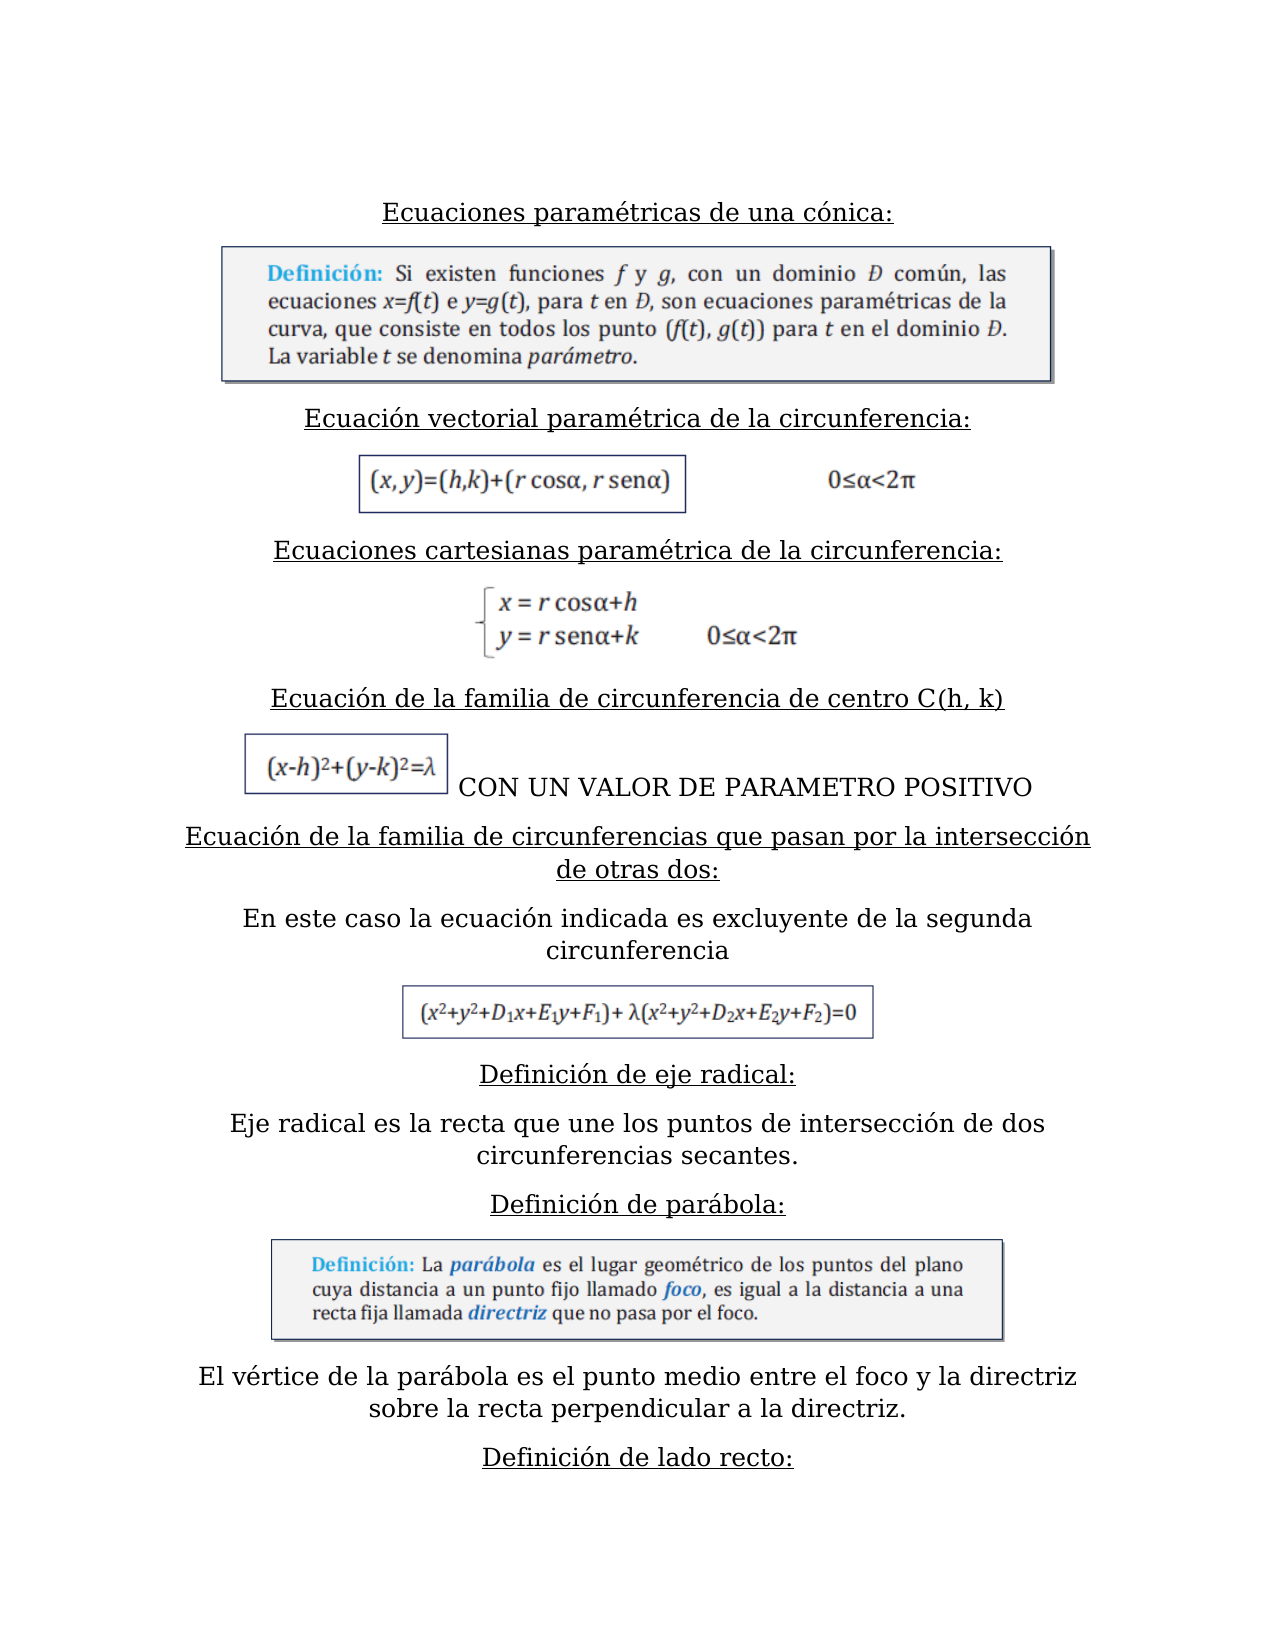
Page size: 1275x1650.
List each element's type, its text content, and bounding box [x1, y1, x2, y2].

text CON UN VALOR DE PARAMETRO POSITIVO [177, 732, 1098, 802]
text Definición de lado recto: [177, 1442, 1098, 1472]
text Eje radical es la recta que une los puntos de intersección de dos circunferencias secantes. [177, 1107, 1098, 1170]
text Ecuación de la familia de circunferencia de centro C(h, k) [177, 682, 1098, 712]
text Definición de parábola: [177, 1189, 1098, 1219]
text Ecuaciones paramétricas de una cónica: [177, 197, 1098, 227]
picture [219, 245, 1056, 384]
text Ecuaciones cartesianas paramétrica de la circunferencia: [177, 535, 1098, 565]
text En este caso la ecuación indicada es excluyente de la segunda circunferencia [177, 902, 1098, 965]
text El vértice de la parábola es el punto medio entre el foco y la directriz sobre la recta perpendicular a la directriz. [177, 1360, 1098, 1423]
picture [469, 583, 806, 664]
text Ecuación vectorial paramétrica de la circunferencia: [177, 402, 1098, 432]
text Definición de eje radical: [177, 1058, 1098, 1088]
picture [242, 731, 450, 797]
picture [270, 1238, 1005, 1342]
text Ecuación de la familia de circunferencias que pasan por la intersección de otras dos: [177, 821, 1098, 883]
picture [355, 451, 920, 516]
picture [400, 983, 876, 1040]
